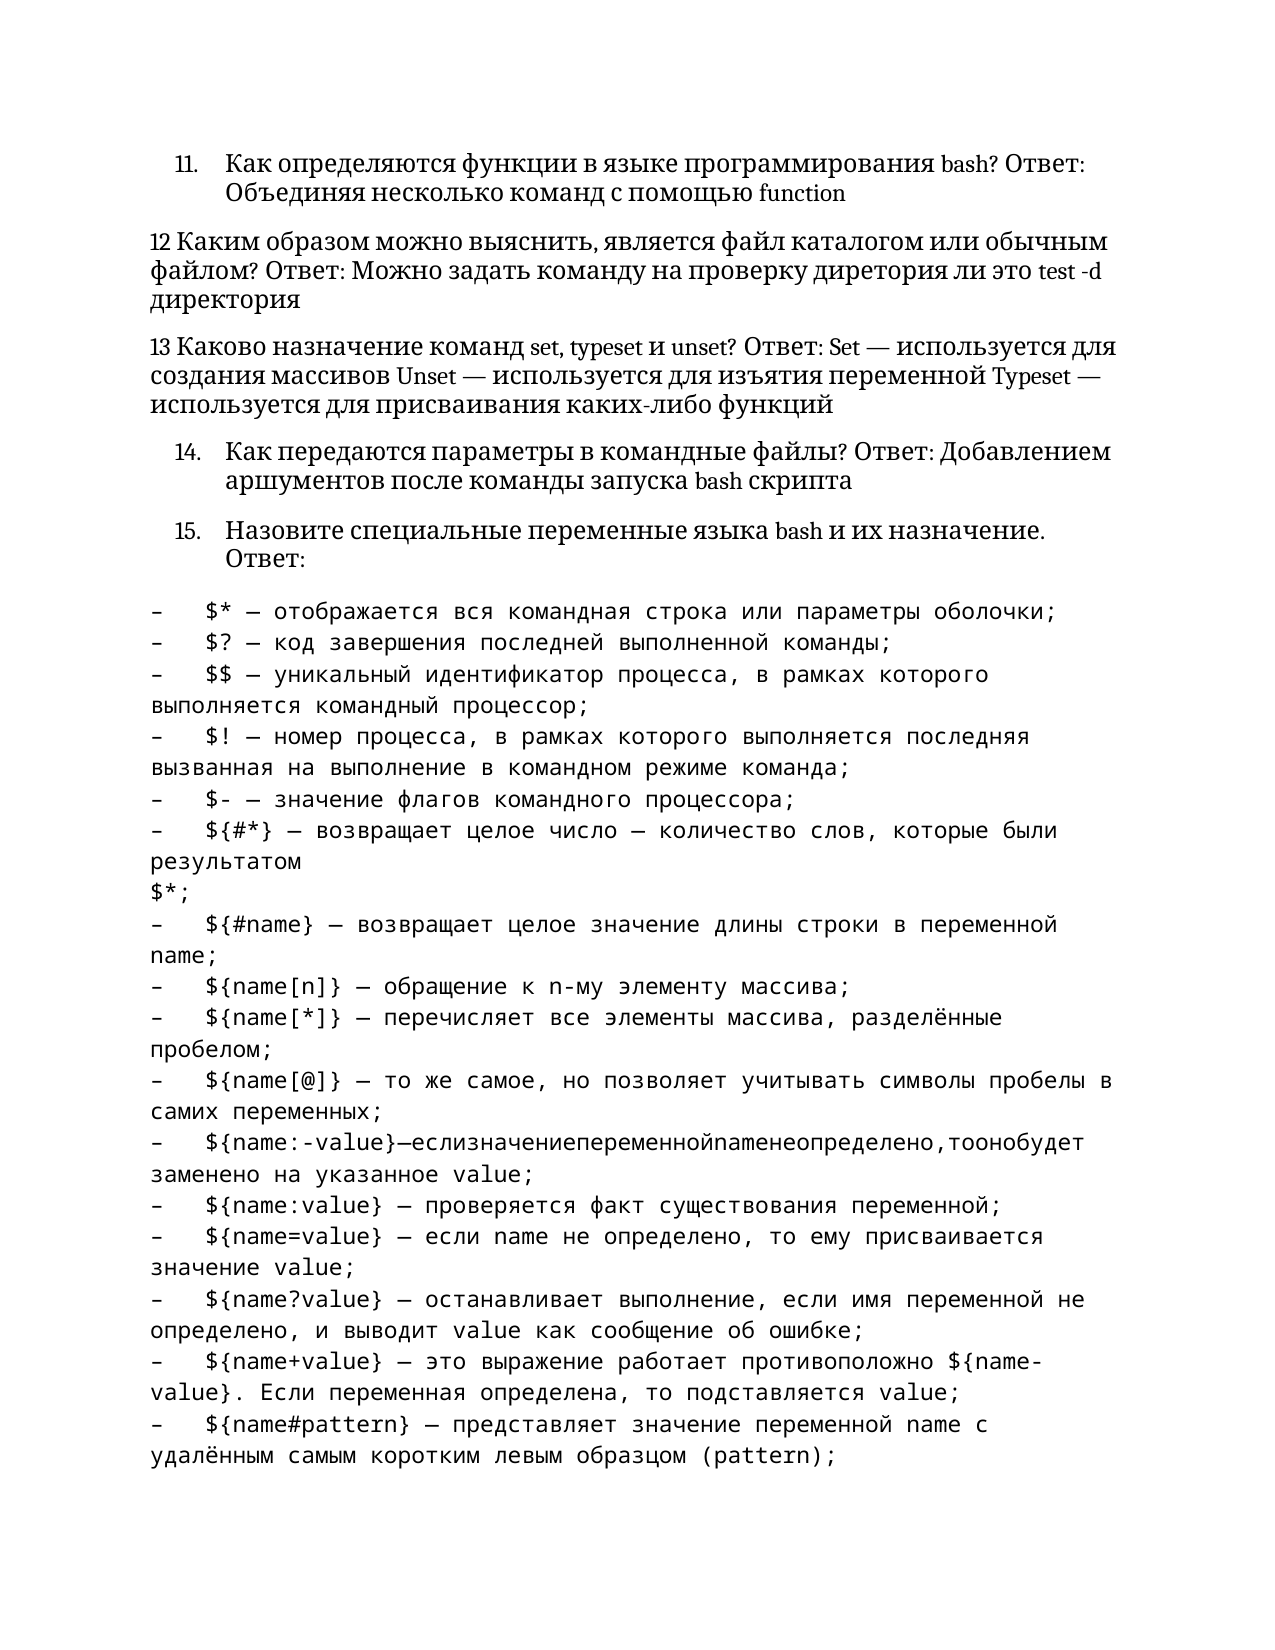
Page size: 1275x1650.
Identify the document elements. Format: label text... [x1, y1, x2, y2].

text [150, 595, 1125, 1470]
text 13 Каково назначение команд set, typeset и unset? Ответ: Set — используется для создания массивов Unset — используется для изъятия переменной Typeset — используется для присваивания каких-либо функций [150, 333, 1125, 419]
list Назовите специальные переменные языка bash и их назначение. Ответ: [175, 517, 1125, 574]
list Как определяются функции в языке программирования bash? Ответ: Объединяя несколько команд с помощью function [175, 150, 1125, 207]
text 12 Каким образом можно выяснить, является файл каталогом или обычным файлом? Ответ: Можно задать команду на проверку диретория ли это test -d директория [150, 228, 1125, 314]
list Как передаются параметры в командные файлы? Ответ: Добавлением аршументов после команды запуска bash скрипта [175, 438, 1125, 496]
